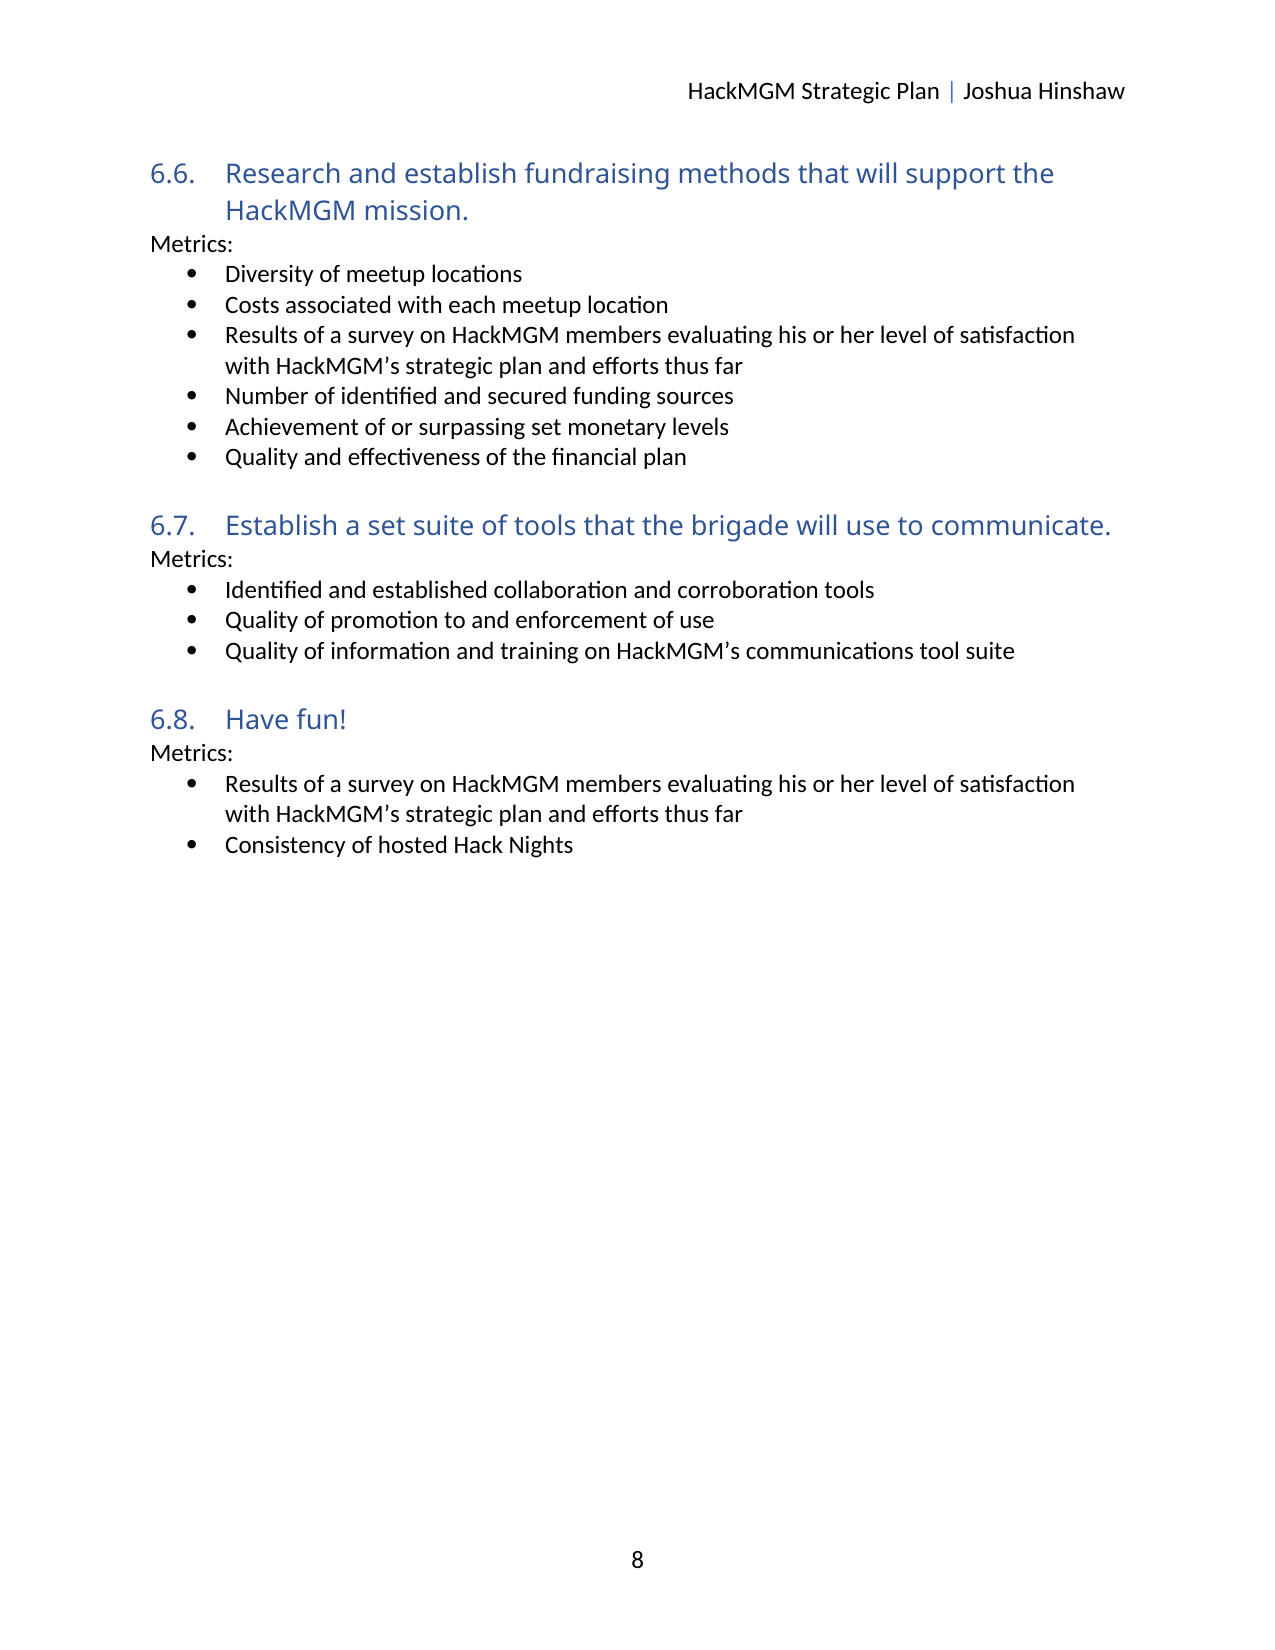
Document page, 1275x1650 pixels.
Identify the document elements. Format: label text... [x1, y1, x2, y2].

list Quality and effectiveness of the financial plan [187, 442, 1125, 472]
list Number of identified and secured funding sources [187, 381, 1125, 411]
list Quality of information and training on HackMGM’s communications tool suite [187, 635, 1125, 666]
text Metrics: [150, 737, 1125, 768]
list Quality of promotion to and enforcement of use [187, 605, 1125, 635]
subtitle Have fun! [150, 700, 1125, 737]
list Achievement of or surpassing set monetary levels [187, 411, 1125, 442]
list Diversity of meetup locations [187, 258, 1125, 289]
text Metrics: [150, 228, 1125, 258]
subtitle Establish a set suite of tools that the brigade will use to communicate. [150, 507, 1125, 544]
list Results of a survey on HackMGM members evaluating his or her level of satisfaction with HackMGM’s strategic plan and efforts thus far [187, 319, 1125, 381]
list Consistency of hosted Hack Nights [187, 829, 1125, 859]
list Identified and established collaboration and corroboration tools [187, 574, 1125, 605]
list Results of a survey on HackMGM members evaluating his or her level of satisfaction with HackMGM’s strategic plan and efforts thus far [187, 768, 1125, 829]
subtitle Research and establish fundraising methods that will support the HackMGM mission. [150, 154, 1125, 228]
text Metrics: [150, 544, 1125, 574]
list Costs associated with each meetup location [187, 289, 1125, 319]
